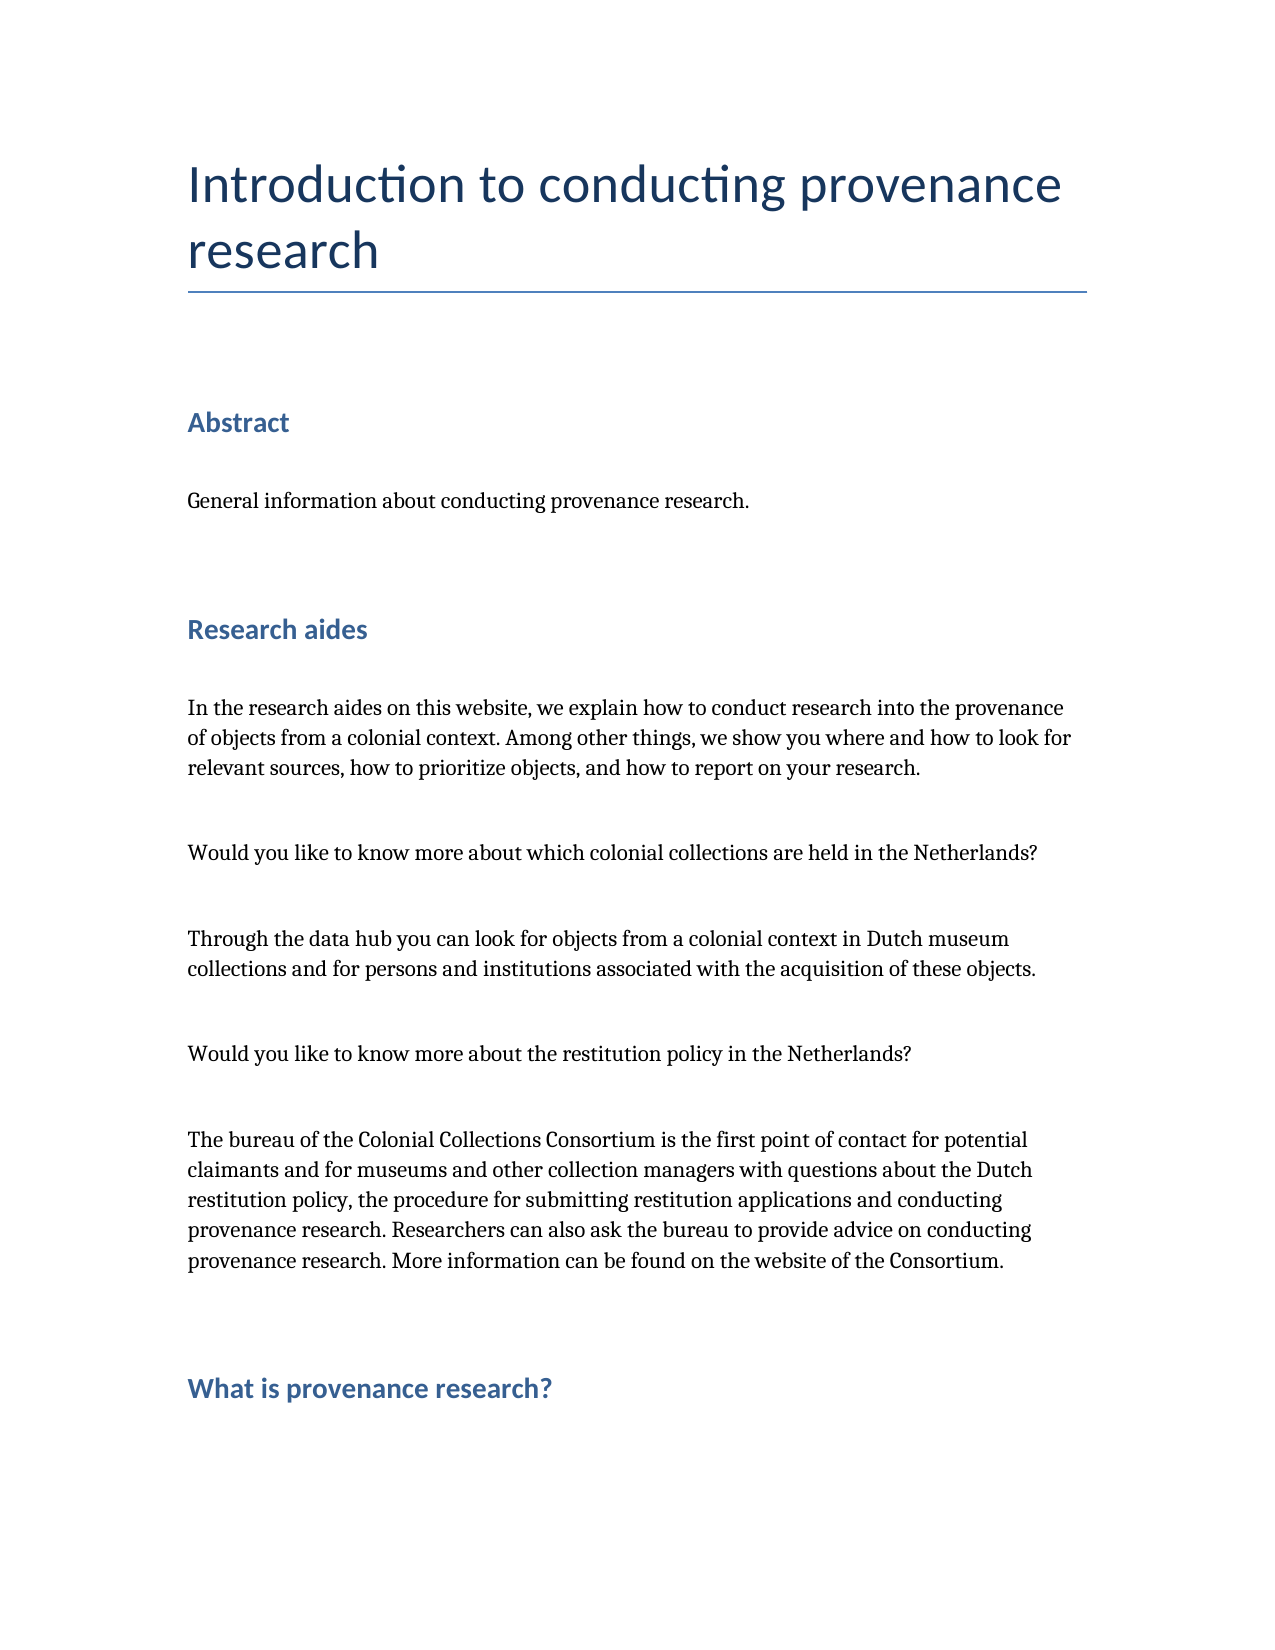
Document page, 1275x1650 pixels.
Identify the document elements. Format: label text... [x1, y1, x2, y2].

title Introduction to conducting provenance research [187, 150, 1087, 293]
subtitle What is provenance research? [187, 1370, 1087, 1406]
text The bureau of the Colonial Collections Consortium is the first point of contact for potential claimants and for museums and other collection managers with questions about the Dutch restitution policy, the procedure for submitting restitution applications and conducting provenance research. Researchers can also ask the bureau to provide advice on conducting provenance research. More information can be found on the website of the Consortium. [187, 1127, 1087, 1274]
subtitle Abstract [187, 404, 1087, 440]
subtitle Research aides [187, 611, 1087, 646]
text General information about conducting provenance research. [187, 488, 1087, 514]
text In the research aides on this website, we explain how to conduct research into the provenance of objects from a colonial context. Among other things, we show you where and how to look for relevant sources, how to prioritize objects, and how to report on your research. [187, 694, 1087, 781]
text Would you like to know more about which colonial collections are held in the Netherlands? [187, 840, 1087, 867]
text Through the data hub you can look for objects from a colonial context in Dutch museum collections and for persons and institutions associated with the acquisition of these objects. [187, 926, 1087, 982]
text Would you like to know more about the restitution policy in the Netherlands? [187, 1041, 1087, 1068]
